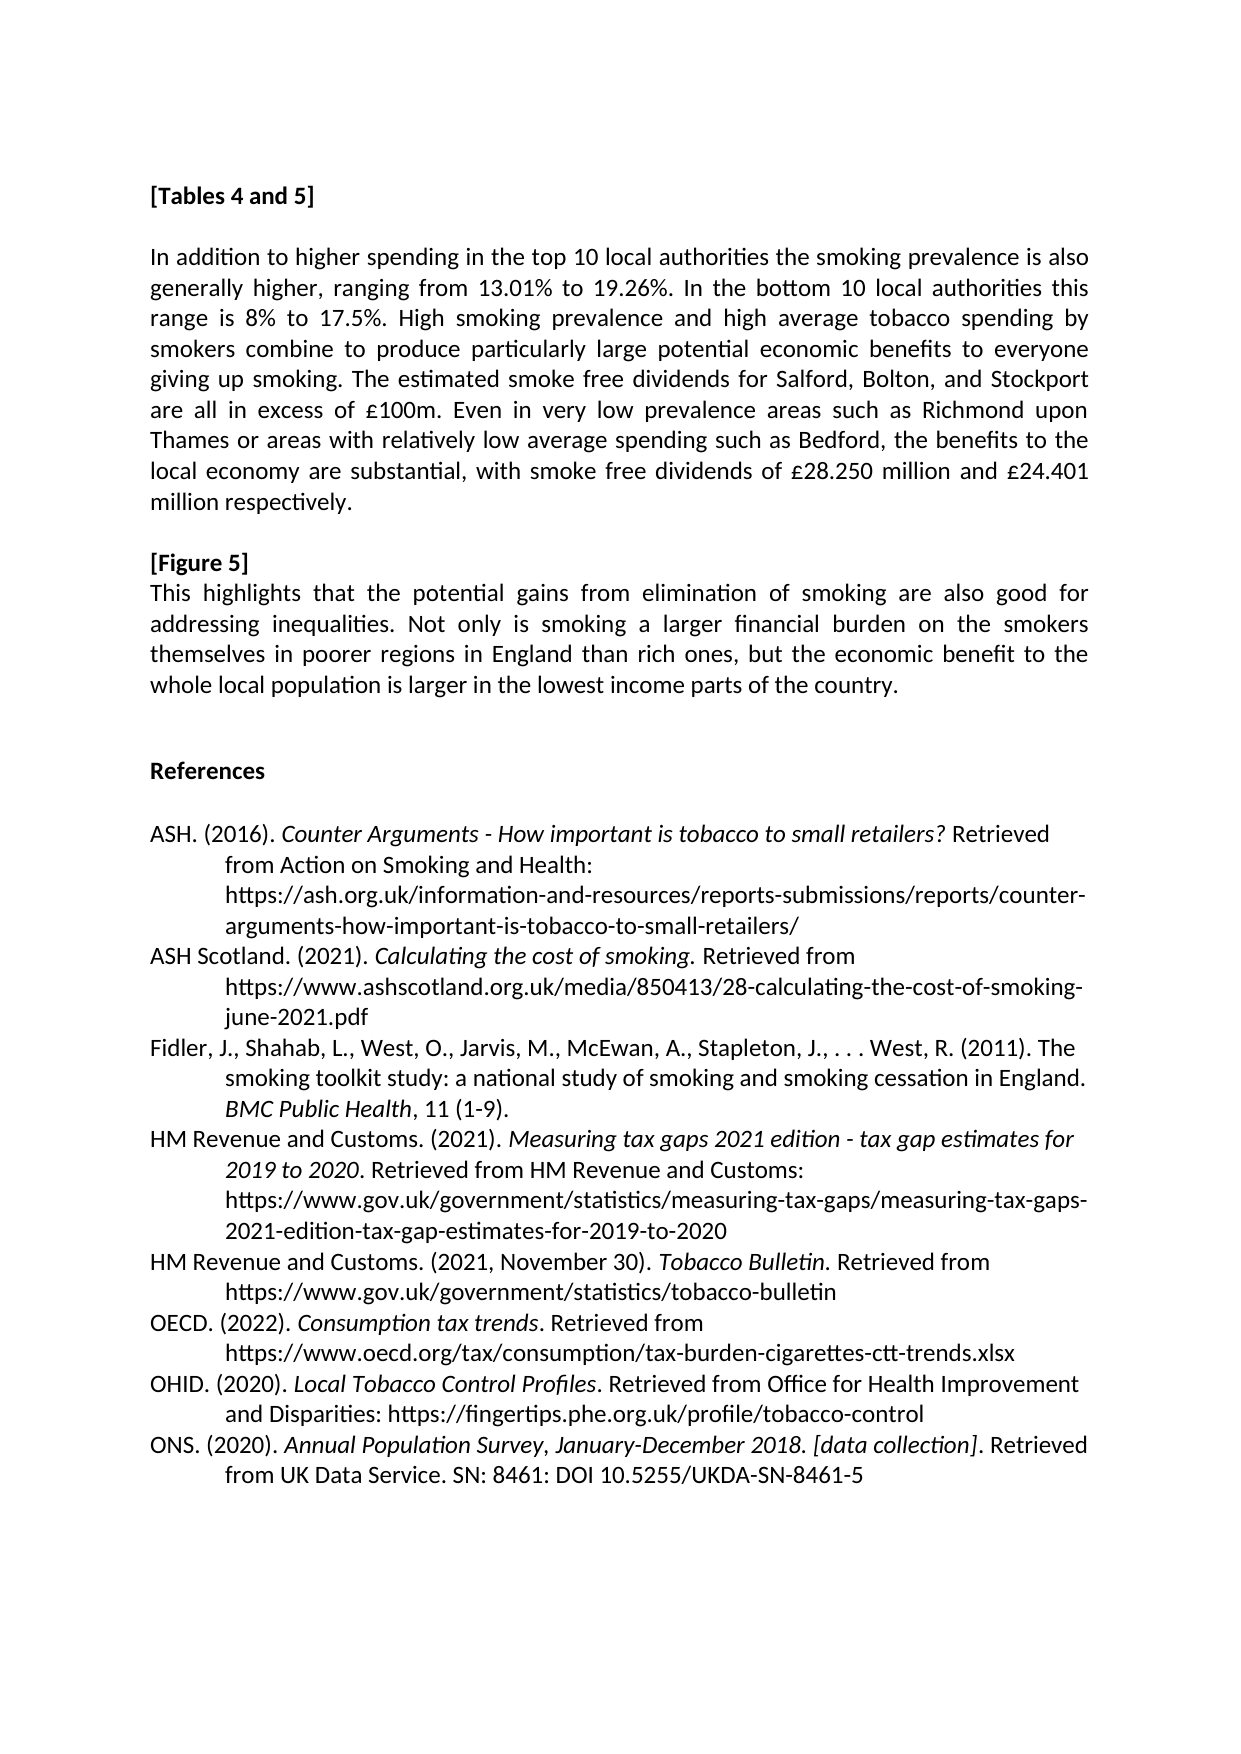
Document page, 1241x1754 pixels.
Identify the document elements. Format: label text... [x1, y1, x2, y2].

text This highlights that the potential gains from elimination of smoking are also good for addressing inequalities. Not only is smoking a larger financial burden on the smokers themselves in poorer regions in England than rich ones, but the economic benefit to the whole local population is larger in the lowest income parts of the country. [150, 577, 1090, 699]
text [Tables 4 and 5] [150, 181, 1090, 211]
text In addition to higher spending in the top 10 local authorities the smoking prevalence is also generally higher, ranging from 13.01% to 19.26%. In the bottom 10 local authorities this range is 8% to 17.5%. High smoking prevalence and high average tobacco spending by smokers combine to produce particularly large potential economic benefits to everyone giving up smoking. The estimated smoke free dividends for Salford, Bolton, and Stockport are all in excess of £100m. Even in very low prevalence areas such as Richmond upon Thames or areas with relatively low average spending such as Bedford, the benefits to the local economy are substantial, with smoke free dividends of £28.250 million and £24.401 million respectively. [150, 242, 1090, 516]
text [Figure 5] [150, 547, 1090, 577]
